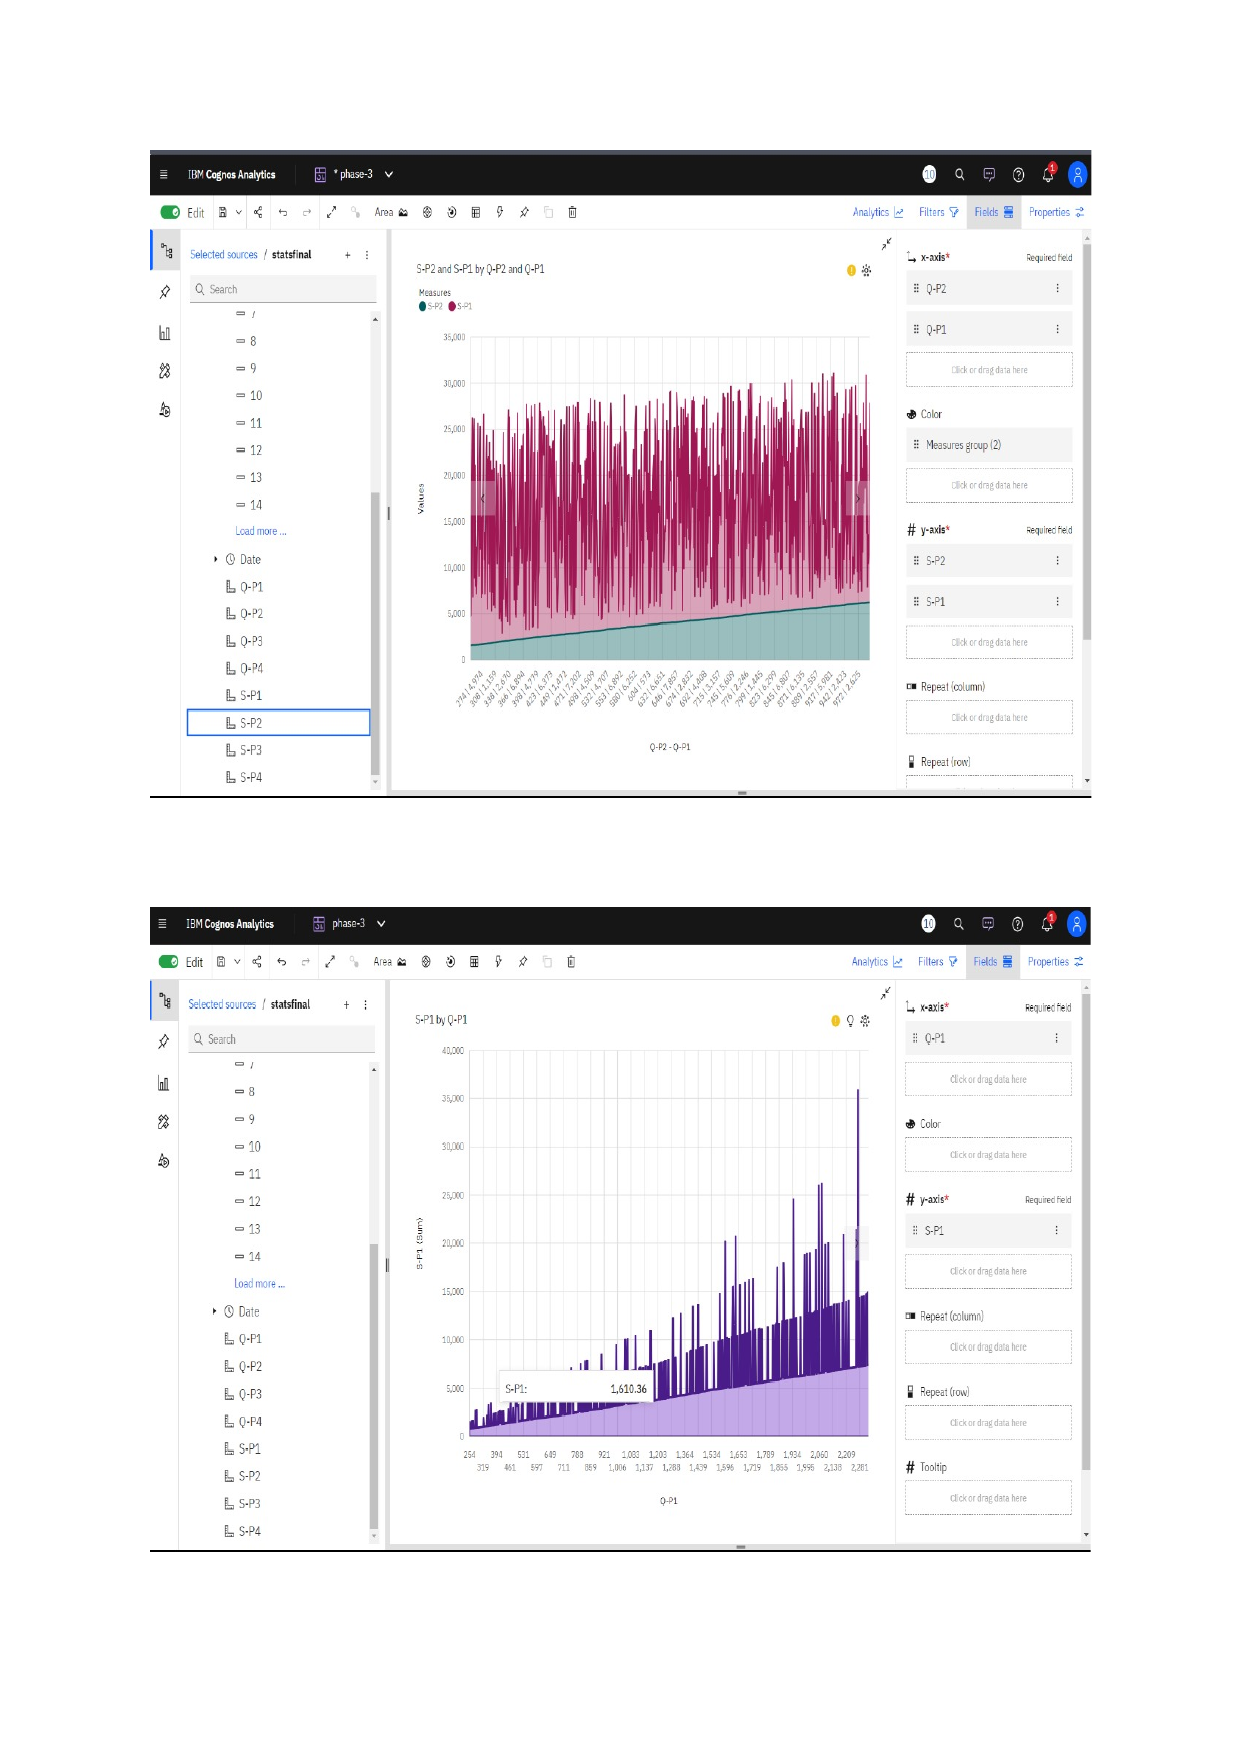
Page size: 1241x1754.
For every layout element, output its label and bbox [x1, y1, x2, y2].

picture [150, 150, 1092, 798]
picture [150, 907, 1091, 1552]
